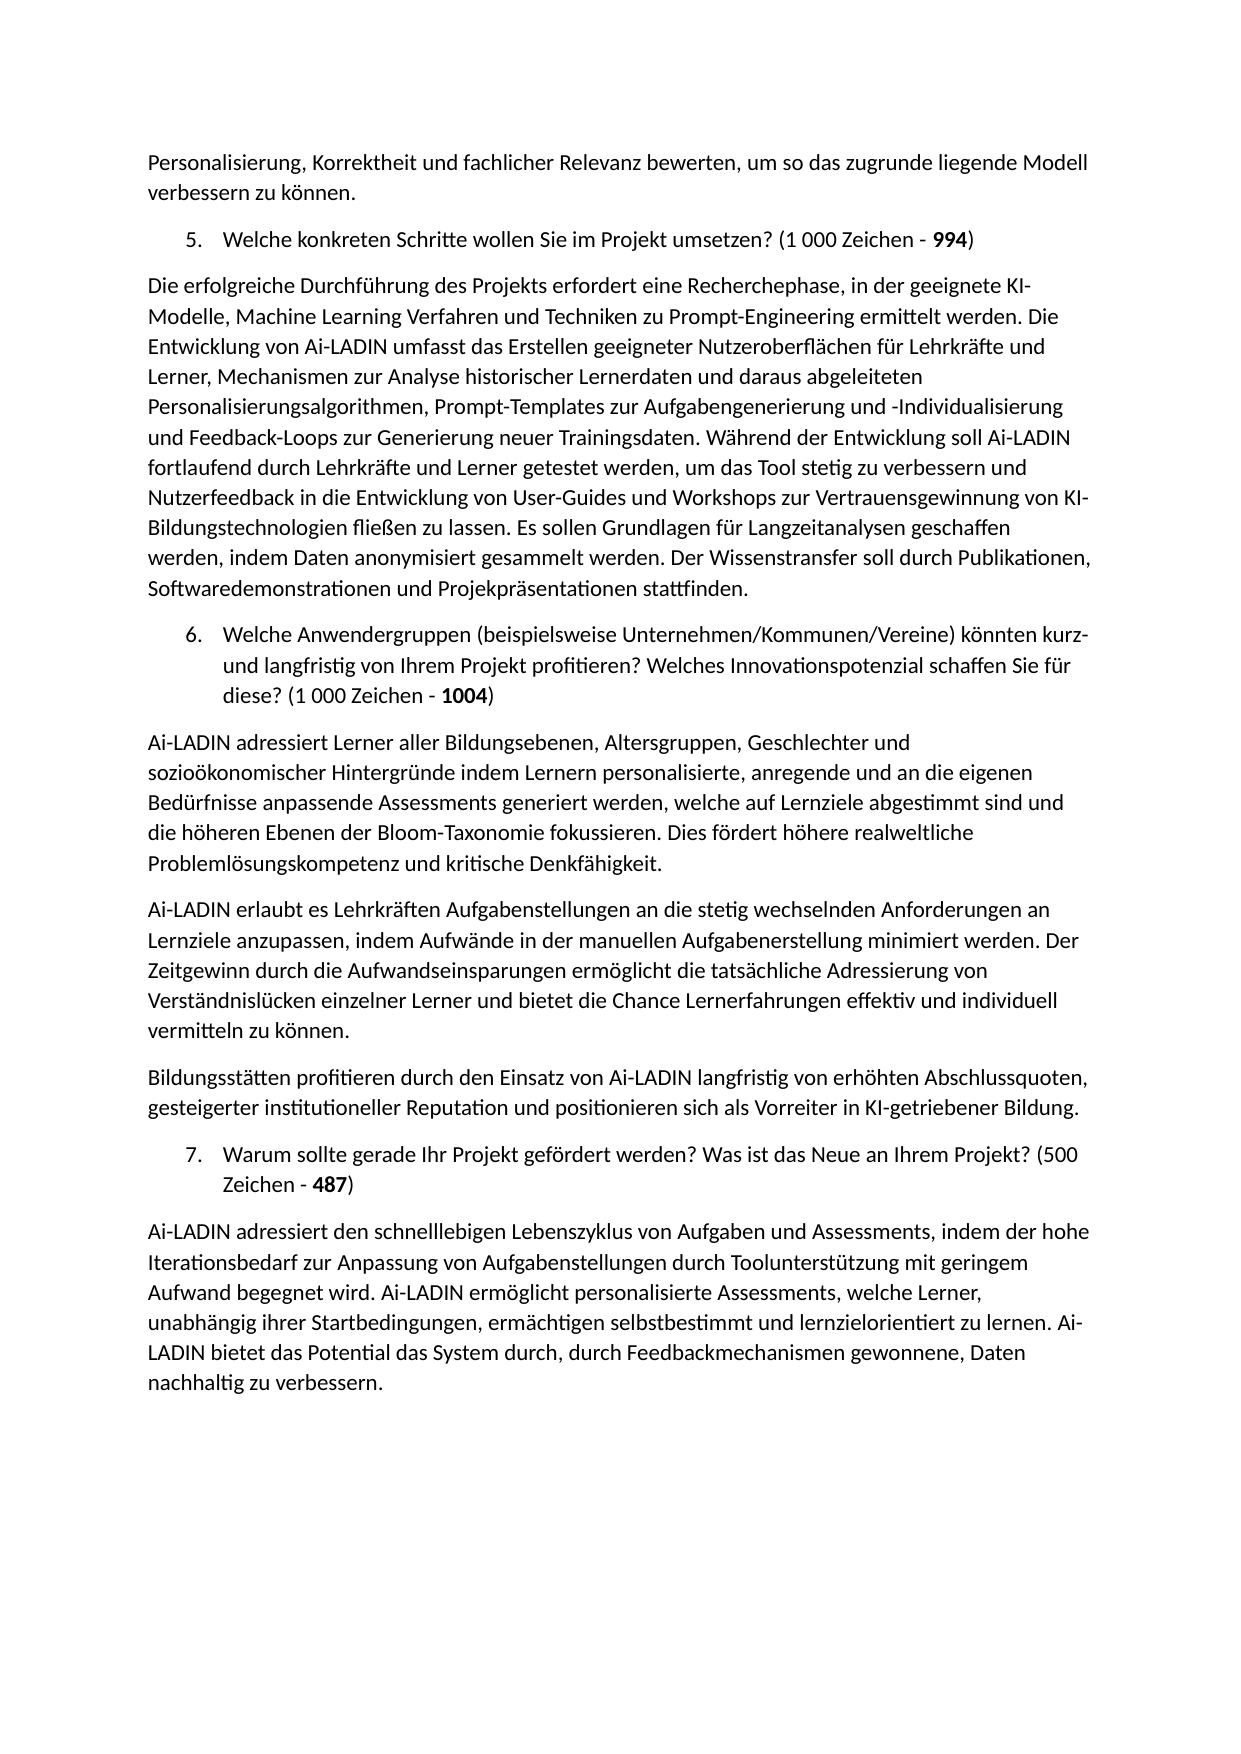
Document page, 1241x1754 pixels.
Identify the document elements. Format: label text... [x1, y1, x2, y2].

text Ai-LADIN adressiert Lerner aller Bildungsebenen, Altersgruppen, Geschlechter und sozioökonomischer Hintergründe indem Lernern personalisierte, anregende und an die eigenen Bedürfnisse anpassende Assessments generiert werden, welche auf Lernziele abgestimmt sind und die höheren Ebenen der Bloom-Taxonomie fokussieren. Dies fördert höhere realweltliche Problemlösungskompetenz und kritische Denkfähigkeit. [148, 728, 1093, 877]
text Ai-LADIN adressiert den schnelllebigen Lebenszyklus von Aufgaben und Assessments, indem der hohe Iterationsbedarf zur Anpassung von Aufgabenstellungen durch Toolunterstützung mit geringem Aufwand begegnet wird. Ai-LADIN ermöglicht personalisierte Assessments, welche Lerner, unabhängig ihrer Startbedingungen, ermächtigen selbstbestimmt und lernzielorientiert zu lernen. Ai-LADIN bietet das Potential das System durch, durch Feedbackmechanismen gewonnene, Daten nachhaltig zu verbessern. [148, 1217, 1093, 1396]
text Ai-LADIN erlaubt es Lehrkräften Aufgabenstellungen an die stetig wechselnden Anforderungen an Lernziele anzupassen, indem Aufwände in der manuellen Aufgabenerstellung minimiert werden. Der Zeitgewinn durch die Aufwandseinsparungen ermöglicht die tatsächliche Adressierung von Verständnislücken einzelner Lerner und bietet die Chance Lernerfahrungen effektiv und individuell vermitteln zu können. [148, 896, 1093, 1044]
list Warum sollte gerade Ihr Projekt gefördert werden? Was ist das Neue an Ihrem Projekt? (500 Zeichen - 487) [185, 1140, 1093, 1198]
text Bildungsstätten profitieren durch den Einsatz von Ai-LADIN langfristig von erhöhten Abschlussquoten, gesteigerter institutioneller Reputation und positionieren sich als Vorreiter in KI-getriebener Bildung. [148, 1063, 1093, 1121]
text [148, 148, 1093, 206]
list Welche Anwendergruppen (beispielsweise Unternehmen/Kommunen/Vereine) könnten kurz- und langfristig von Ihrem Projekt profitieren? Welches Innovationspotenzial schaffen Sie für diese? (1 000 Zeichen - 1004) [185, 621, 1093, 709]
text Die erfolgreiche Durchführung des Projekts erfordert eine Recherchephase, in der geeignete KI-Modelle, Machine Learning Verfahren und Techniken zu Prompt-Engineering ermittelt werden. Die Entwicklung von Ai-LADIN umfasst das Erstellen geeigneter Nutzeroberflächen für Lehrkräfte und Lerner, Mechanismen zur Analyse historischer Lernerdaten und daraus abgeleiteten Personalisierungsalgorithmen, Prompt-Templates zur Aufgabengenerierung und -Individualisierung und Feedback-Loops zur Generierung neuer Trainingsdaten. Während der Entwicklung soll Ai-LADIN fortlaufend durch Lehrkräfte und Lerner getestet werden, um das Tool stetig zu verbessern und Nutzerfeedback in die Entwicklung von User-Guides und Workshops zur Vertrauensgewinnung von KI-Bildungstechnologien fließen zu lassen. Es sollen Grundlagen für Langzeitanalysen geschaffen werden, indem Daten anonymisiert gesammelt werden. Der Wissenstransfer soll durch Publikationen, Softwaredemonstrationen und Projekpräsentationen stattfinden. [148, 272, 1093, 602]
list Welche konkreten Schritte wollen Sie im Projekt umsetzen? (1 000 Zeichen - 994) [185, 225, 1093, 253]
